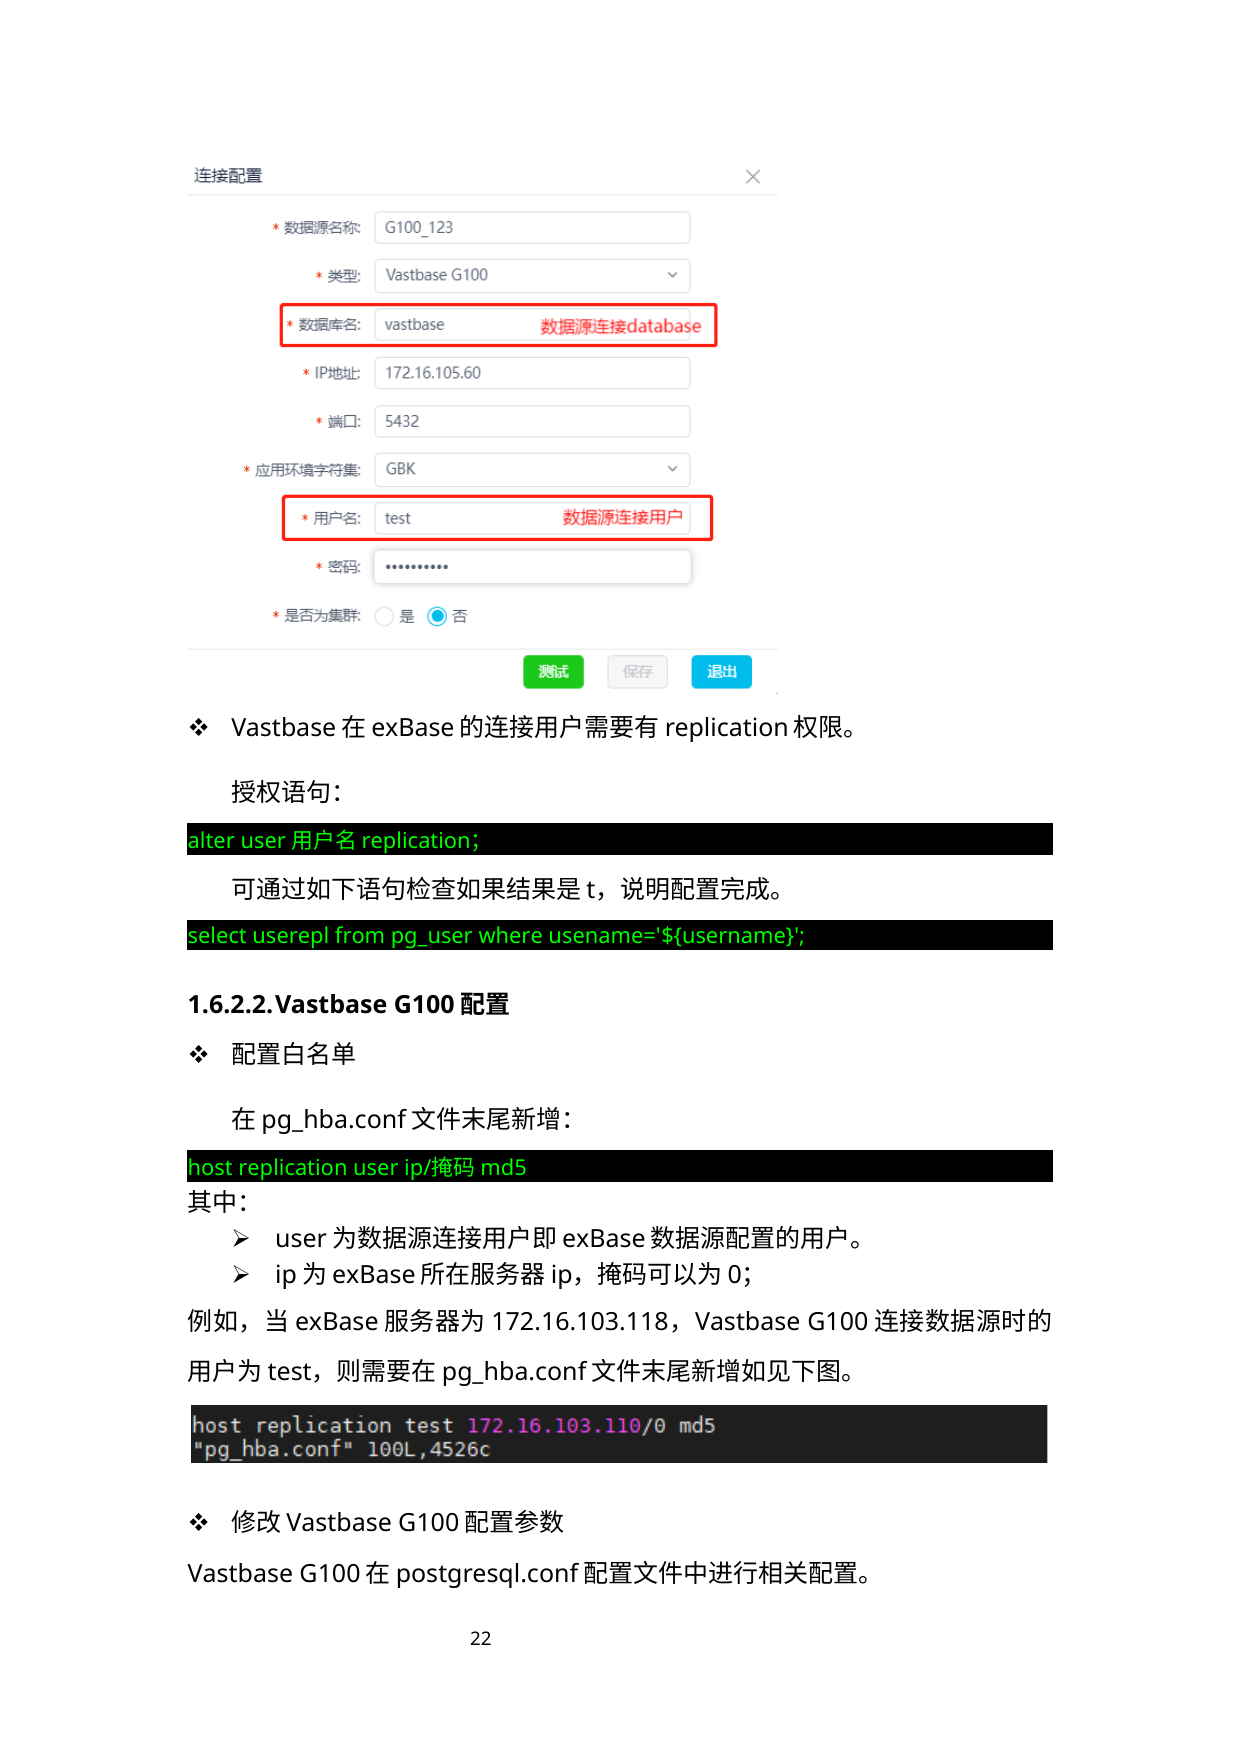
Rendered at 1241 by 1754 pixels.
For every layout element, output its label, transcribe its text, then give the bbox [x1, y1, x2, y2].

list 其中： [187, 1182, 1053, 1218]
list 例如，当exBase服务器为172.16.103.118，Vastbase G100连接数据源时的用户为test，则需要在pg_hba.conf文件末尾新增如见下图。 [187, 1291, 1053, 1391]
text alter user 用户名replication； [187, 823, 1053, 855]
list 配置白名单 [187, 1020, 1053, 1085]
list Vastbase在exBase的连接用户需要有replication权限。 [187, 693, 1053, 758]
list 可通过如下语句检查如果结果是t，说明配置完成。 [187, 855, 1053, 920]
list user为数据源连接用户即exBase数据源配置的用户。 [231, 1218, 1053, 1254]
text select userepl from pg_user where usename='${username}'; [187, 920, 1053, 950]
text host replication user ip/掩码 md5 [187, 1150, 1053, 1182]
list 授权语句： [187, 758, 1053, 823]
list Vastbase G100在postgresql.conf配置文件中进行相关配置。 [187, 1553, 1053, 1589]
list 在pg_hba.conf文件末尾新增： [187, 1085, 1053, 1150]
picture [187, 163, 778, 694]
list ip为exBase所在服务器ip，掩码可以为0； [231, 1254, 1053, 1291]
subtitle Vastbase G100配置 [187, 984, 1053, 1020]
picture [191, 1405, 1048, 1463]
